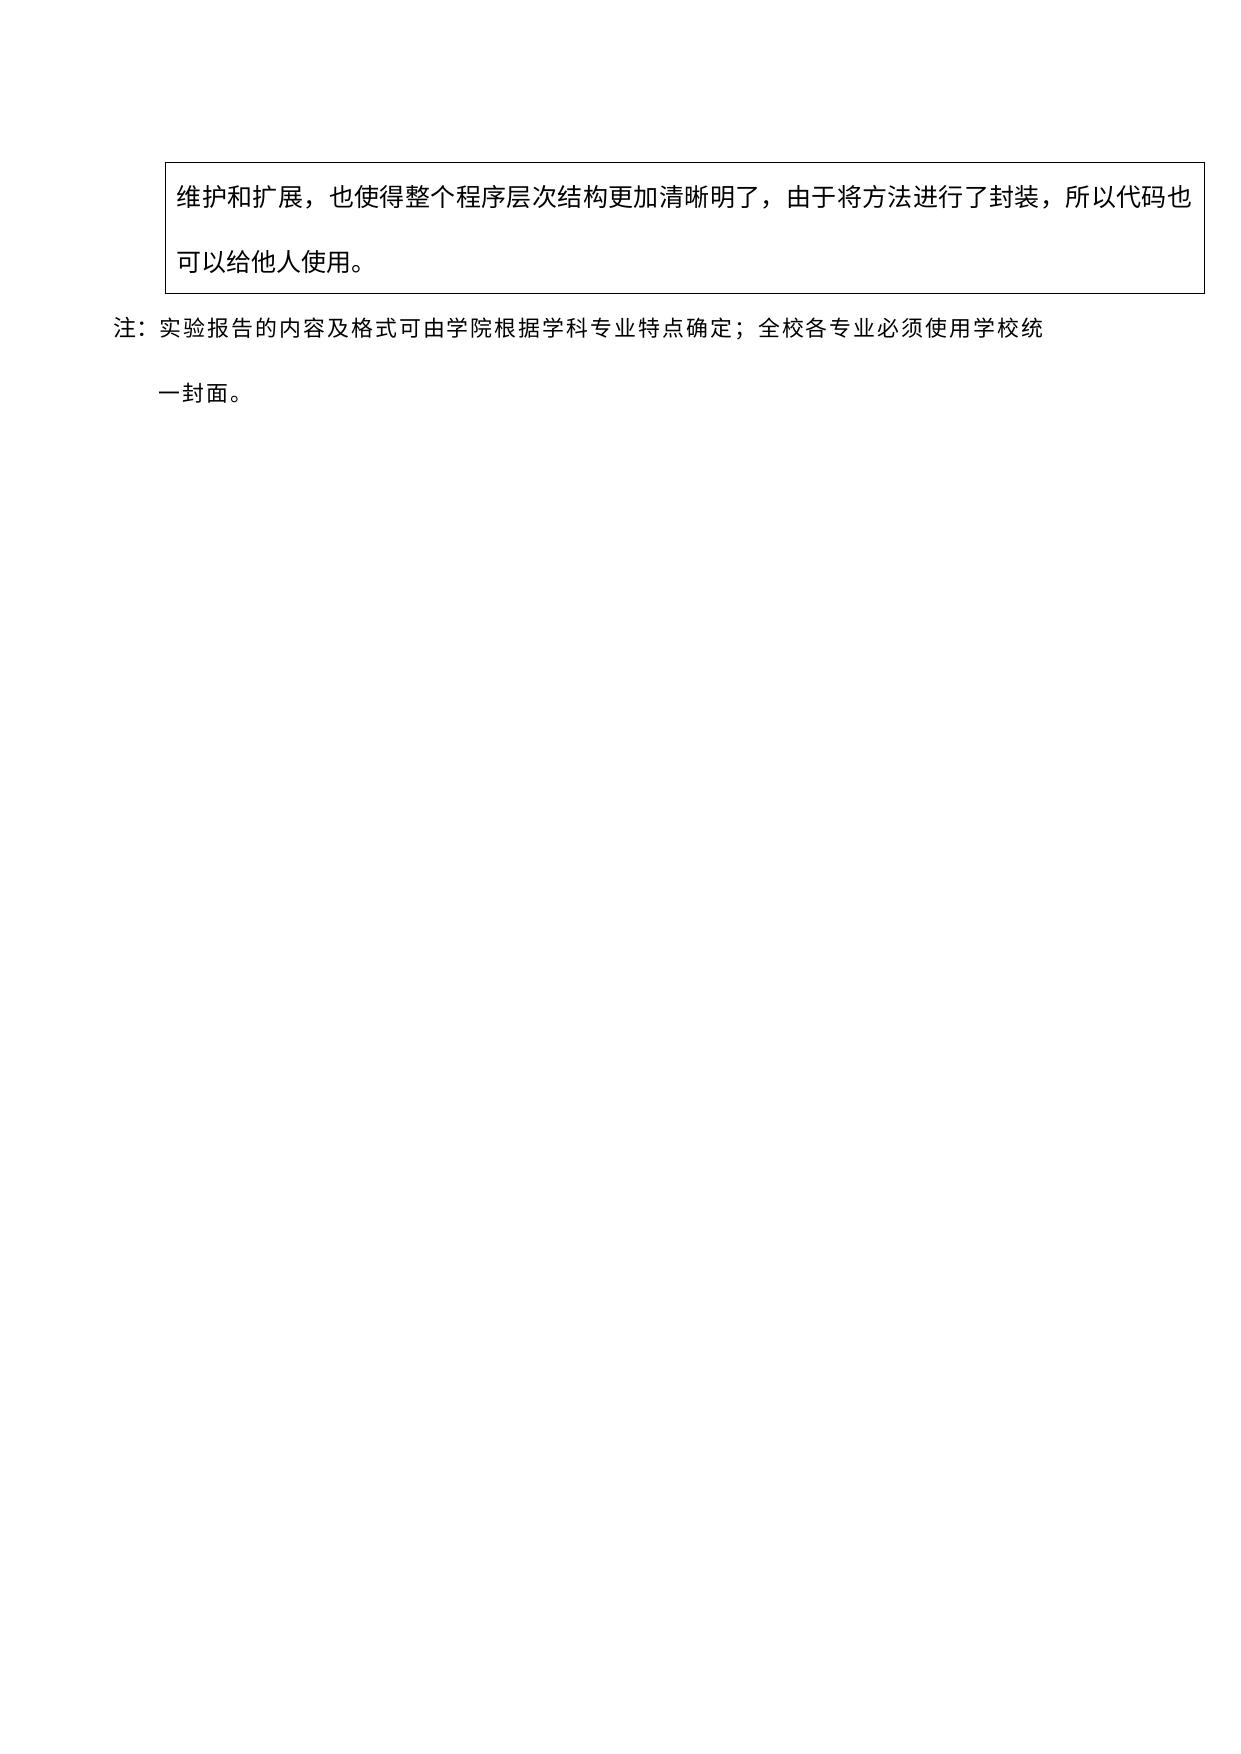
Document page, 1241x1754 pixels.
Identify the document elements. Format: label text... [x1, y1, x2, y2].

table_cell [166, 163, 1204, 293]
text 注：实验报告的内容及格式可由学院根据学科专业特点确定；全校各专业必须使用学校统一封面。 [114, 294, 1053, 408]
